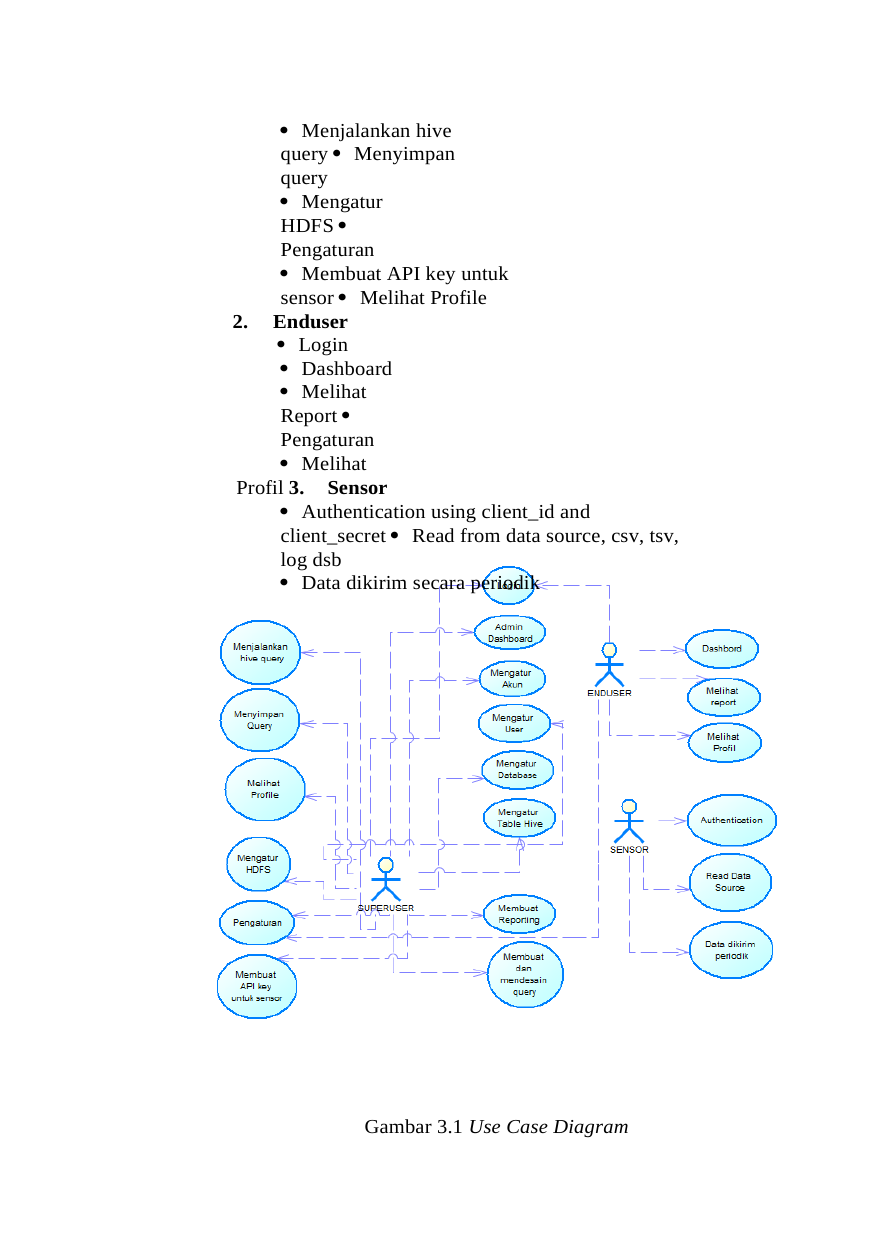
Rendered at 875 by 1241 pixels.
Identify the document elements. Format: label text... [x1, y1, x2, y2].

picture [200, 563, 781, 1024]
text · Membuat API key untuk sensor · Melihat Profile [280, 262, 566, 309]
text · Menjalankan hive query · Menyimpan query [280, 118, 504, 189]
text · Authentication using client_id and client_secret · Read from data source, csv, tsv, log dsb [280, 500, 699, 570]
text Gambar 3.1 Use Case Diagram [364, 1115, 788, 1138]
text · Mengatur HDFS · Pengaturan [280, 190, 441, 261]
text · Melihat Profil 3. Sensor [236, 452, 419, 499]
text · Melihat Report · Pengaturan [280, 381, 428, 451]
text 2. Enduser · Login [231, 310, 348, 356]
text · Data dikirim secara periodik [280, 571, 788, 594]
text · Dashboard [280, 356, 788, 379]
